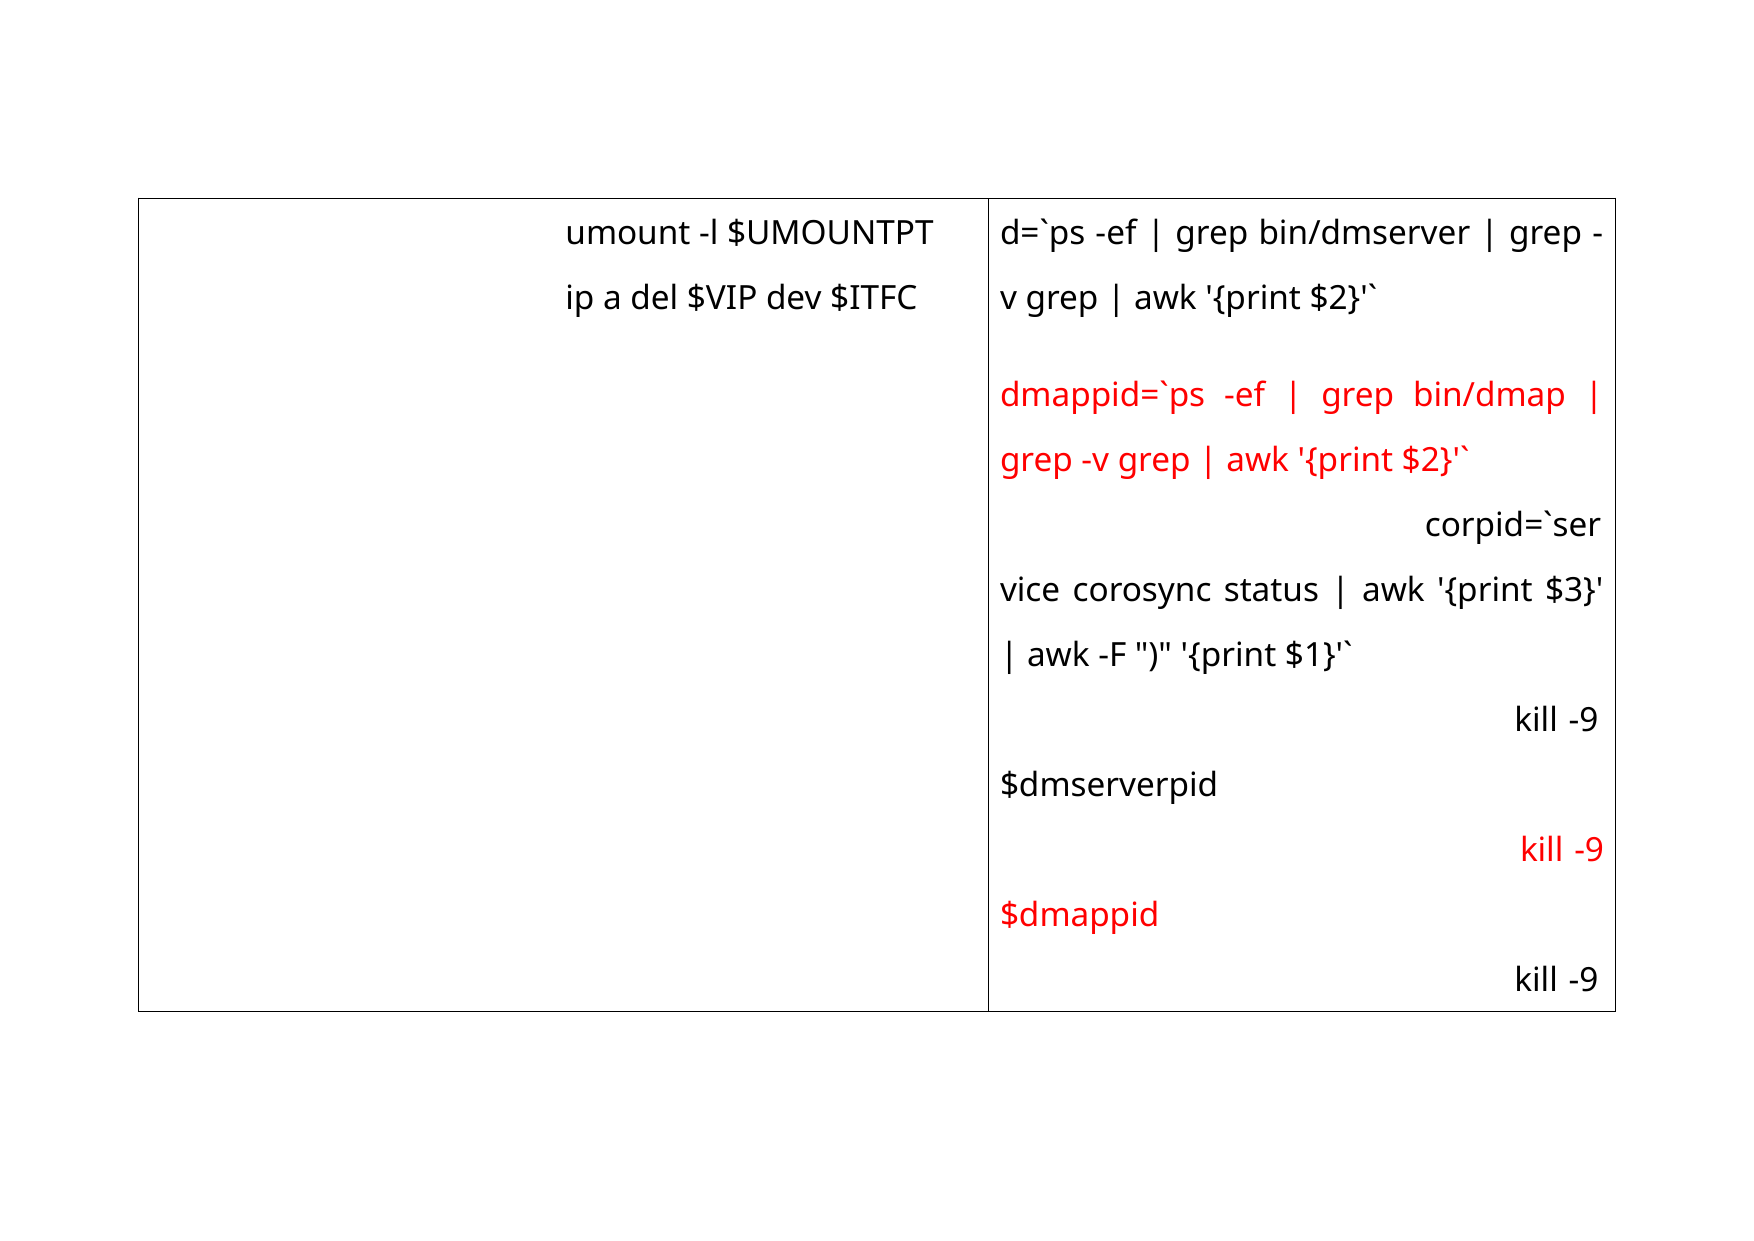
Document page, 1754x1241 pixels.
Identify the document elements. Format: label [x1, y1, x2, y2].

table_cell [139, 199, 988, 1011]
table_cell [989, 199, 1615, 1011]
